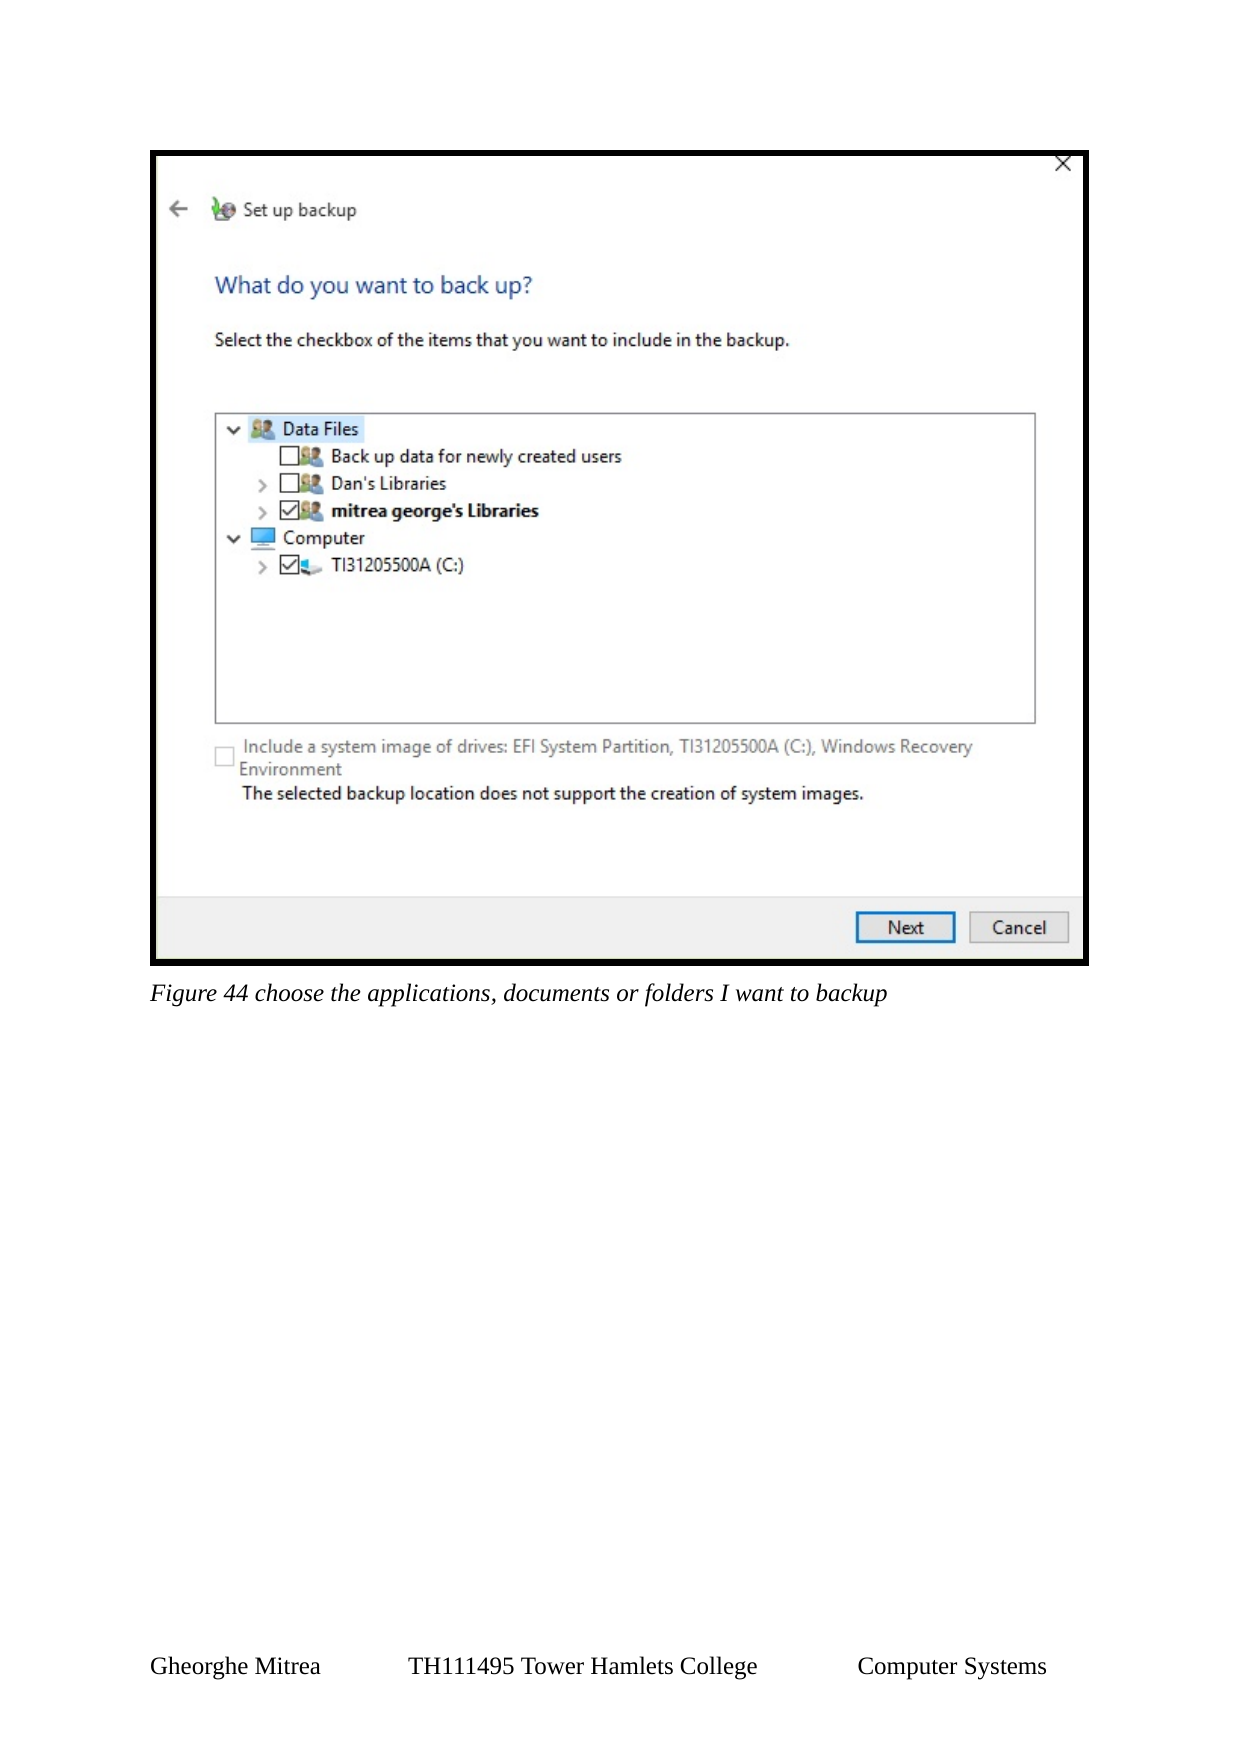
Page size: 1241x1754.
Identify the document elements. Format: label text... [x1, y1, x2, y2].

picture [156, 156, 1083, 959]
